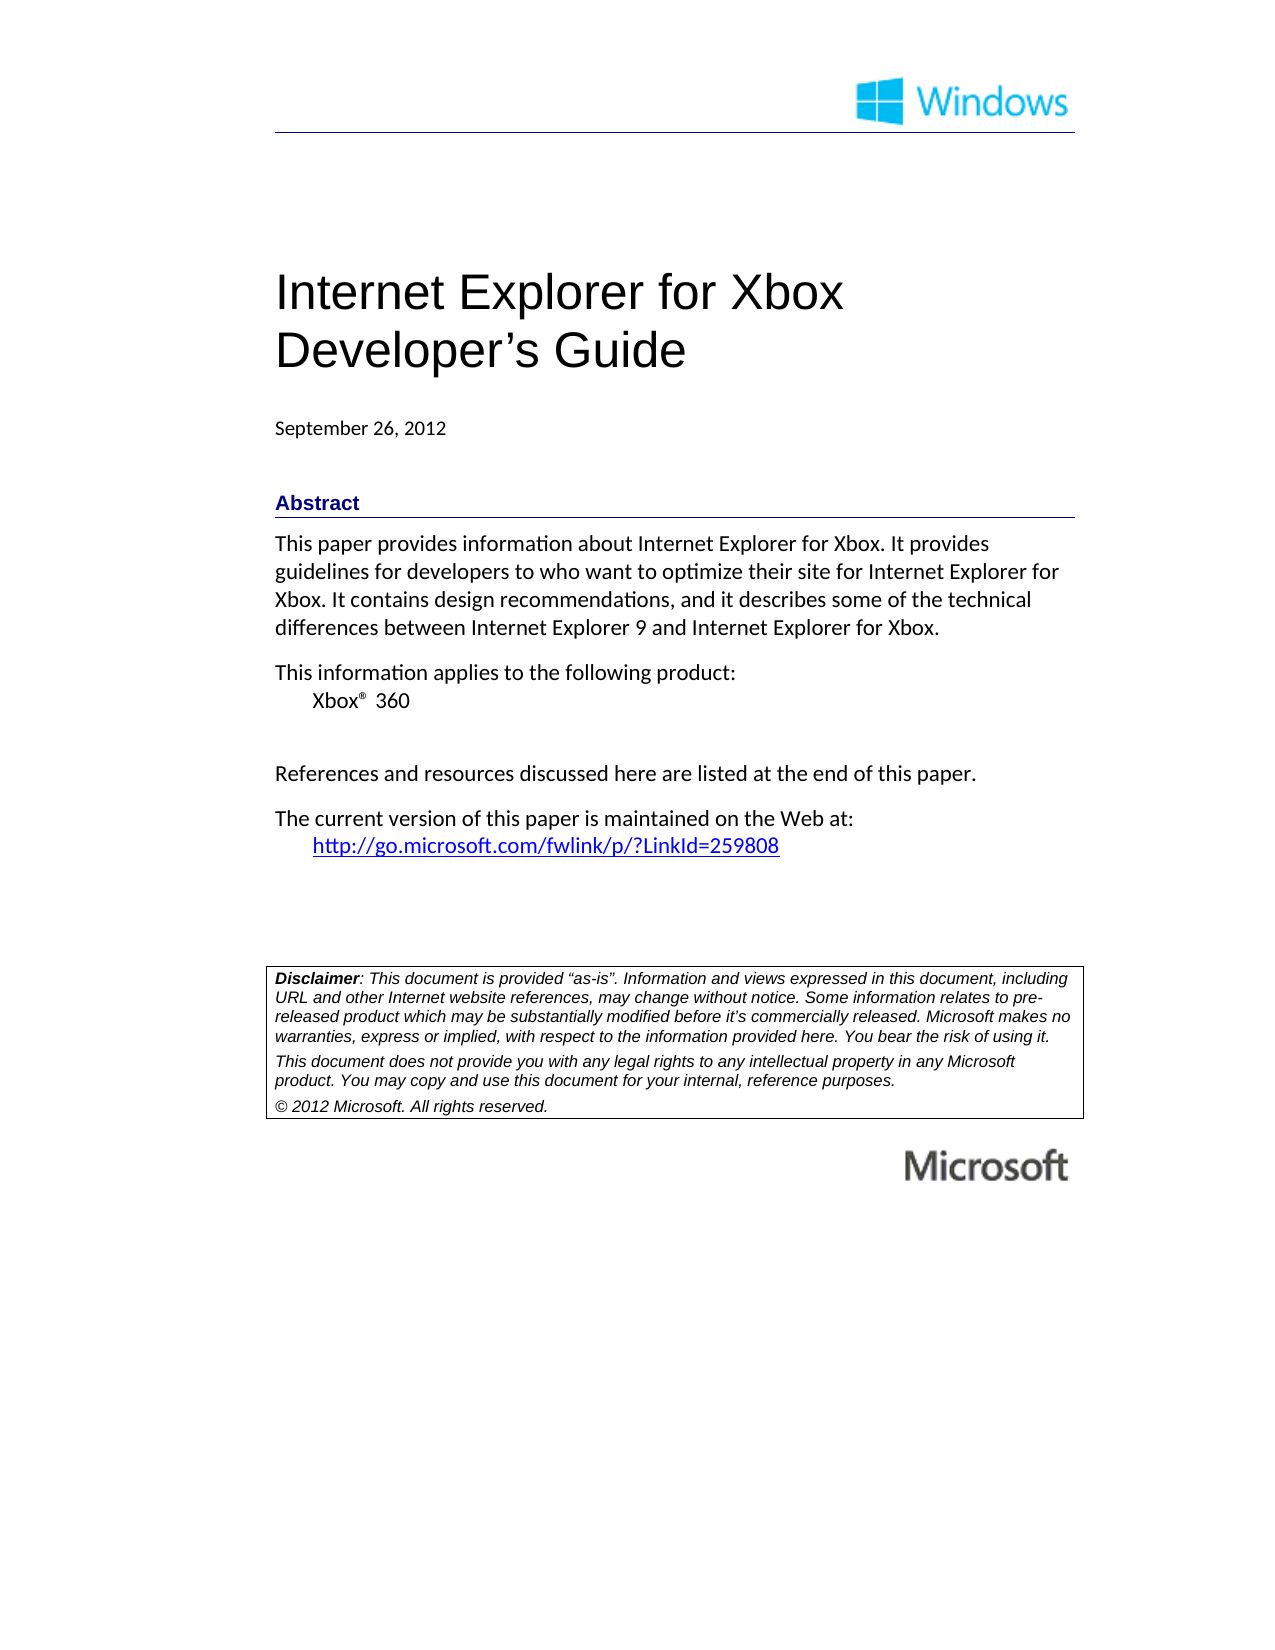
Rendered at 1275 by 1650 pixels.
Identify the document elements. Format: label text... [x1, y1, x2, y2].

text The current version of this paper is maintained on the Web at: http://go.microsoft.com/fwlink/p/?LinkId=259808 [275, 804, 1225, 860]
title Internet Explorer for Xbox Developer’s Guide [275, 262, 1075, 377]
text Abstract [275, 490, 1075, 517]
text References and resources discussed here are listed at the end of this paper. [275, 759, 1075, 787]
text This document does not provide you with any legal rights to any intellectual property in any Microsoft product. You may copy and use this document for your internal, reference purposes. [267, 1049, 1083, 1090]
picture [853, 75, 1075, 130]
text September 26, 2012 [275, 415, 1075, 440]
picture [901, 1146, 1075, 1189]
text This information applies to the following product: Xbox® 360 [275, 658, 1075, 714]
text © 2012 Microsoft. All rights reserved. [267, 1093, 1083, 1118]
text This paper provides information about Internet Explorer for Xbox. It provides guidelines for developers to who want to optimize their site for Internet Explorer for Xbox. It contains design recommendations, and it describes some of the technical differences between Internet Explorer 9 and Internet Explorer for Xbox. [275, 529, 1075, 642]
text Disclaimer: This document is provided “as-is”. Information and views expressed in this document, including URL and other Internet website references, may change without notice. Some information relates to pre-released product which may be substantially modified before it’s commercially released. Microsoft makes no warranties, express or implied, with respect to the information provided here. You bear the risk of using it. [267, 967, 1083, 1046]
